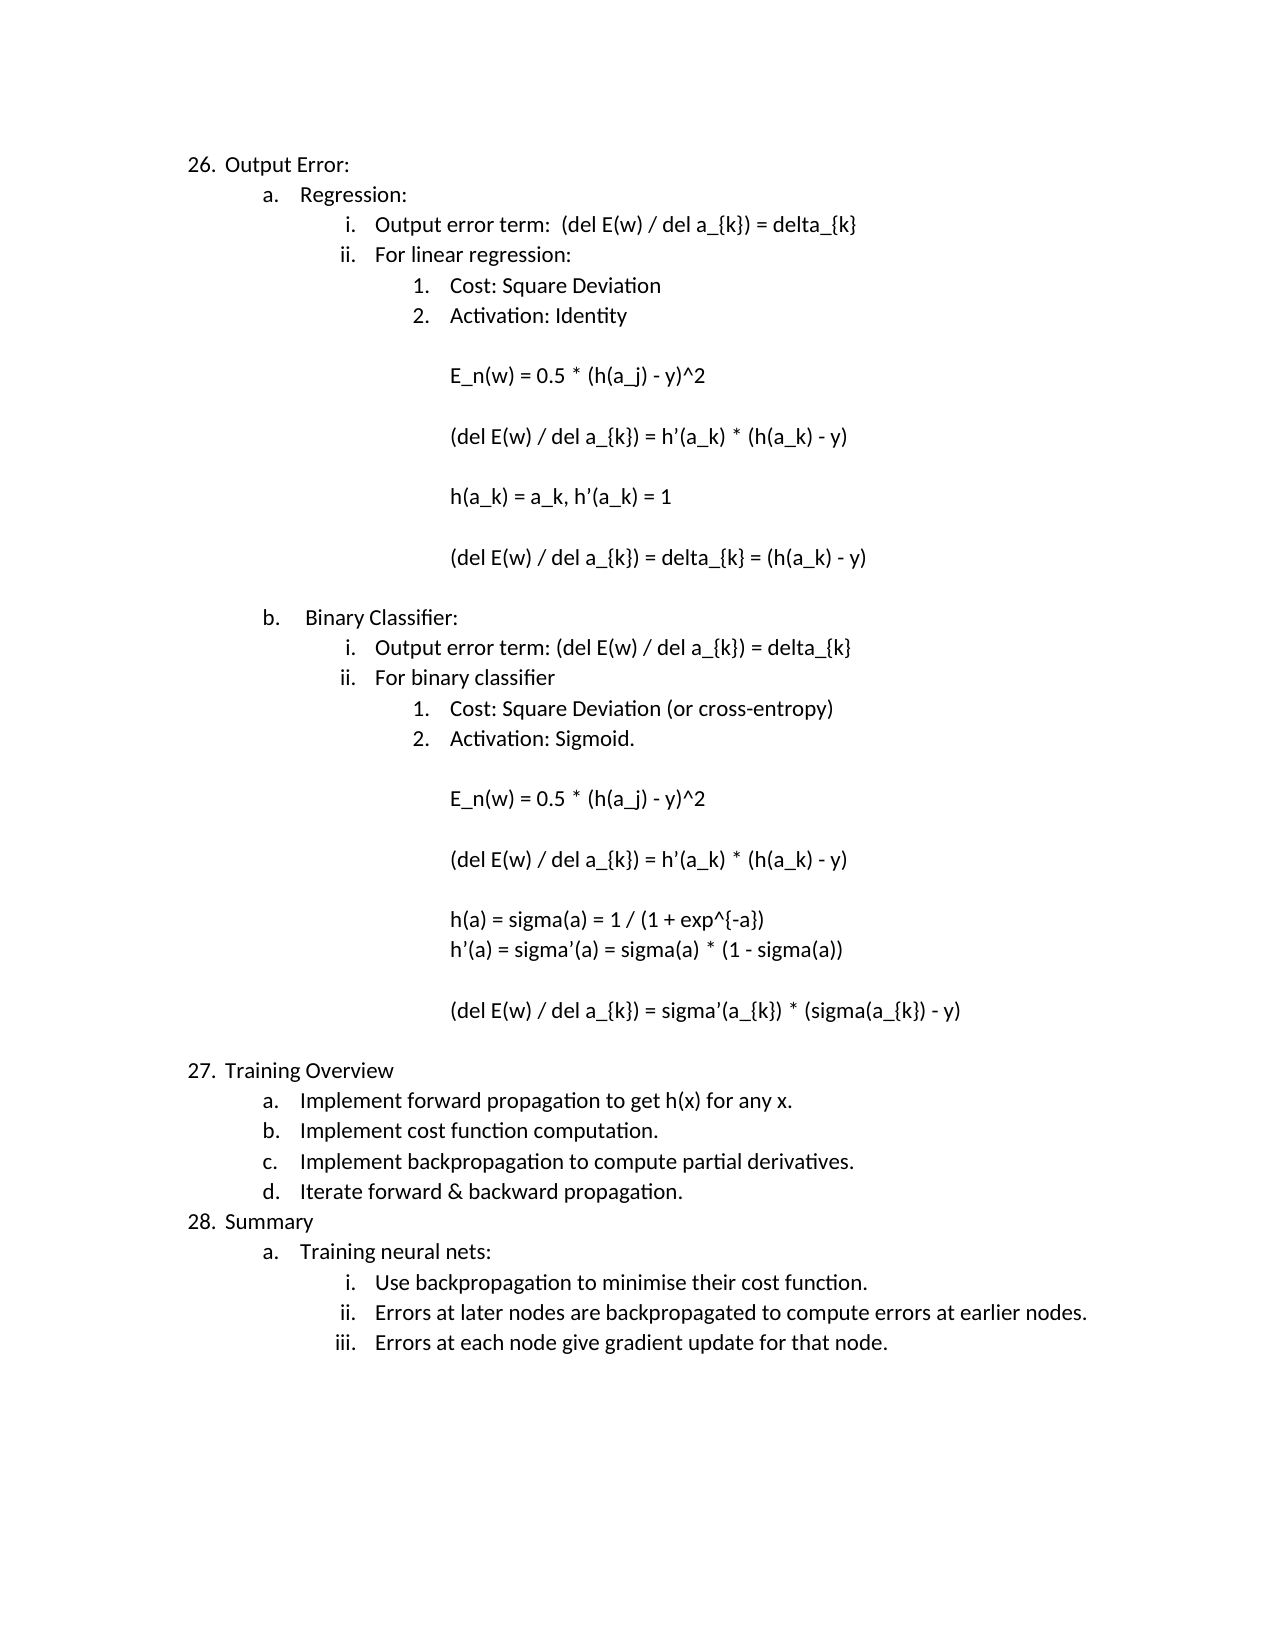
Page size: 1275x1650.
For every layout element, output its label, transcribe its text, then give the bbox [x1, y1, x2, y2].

list Cost: Square Deviation (or cross-entropy) [412, 694, 1125, 722]
list Implement cost function computation. [262, 1117, 1125, 1145]
list Training Overview [187, 1056, 1125, 1084]
list Implement backpropagation to compute partial derivatives. [262, 1147, 1125, 1175]
list Activation: Sigmoid. E_n(w) = 0.5 * (h(a_j) - y)^2 (del E(w) / del a_{k}) = h’(a_k) * (h(a_k) - y) h(a) = sigma(a) = 1 / (1 + exp^{-a}) h’(a) = sigma’(a) = sigma(a) * (1 - sigma(a)) (del E(w) / del a_{k}) = sigma’(a_{k}) * (sigma(a_{k}) - y) [412, 724, 1125, 1054]
list Cost: Square Deviation [412, 271, 1125, 299]
list Output Error: [187, 150, 1125, 178]
list Output error term: (del E(w) / del a_{k}) = delta_{k} [356, 210, 1125, 238]
list Training neural nets: [262, 1237, 1125, 1266]
list Output error term: (del E(w) / del a_{k}) = delta_{k} [356, 633, 1125, 661]
list For binary classifier [356, 663, 1125, 692]
list Implement forward propagation to get h(x) for any x. [262, 1086, 1125, 1114]
list Regression: [262, 180, 1125, 208]
list Errors at each node give gradient update for that node. [356, 1328, 1125, 1477]
list Use backpropagation to minimise their cost function. [356, 1268, 1125, 1296]
list Errors at later nodes are backpropagated to compute errors at earlier nodes. [356, 1298, 1125, 1326]
list Binary Classifier: [262, 603, 1125, 631]
list Iterate forward & backward propagation. [262, 1177, 1125, 1205]
list Summary [187, 1207, 1125, 1235]
list Activation: Identity E_n(w) = 0.5 * (h(a_j) - y)^2 (del E(w) / del a_{k}) = h’(a_k) * (h(a_k) - y) h(a_k) = a_k, h’(a_k) = 1 (del E(w) / del a_{k}) = delta_{k} = (h(a_k) - y) [412, 301, 1125, 601]
list For linear regression: [356, 241, 1125, 269]
